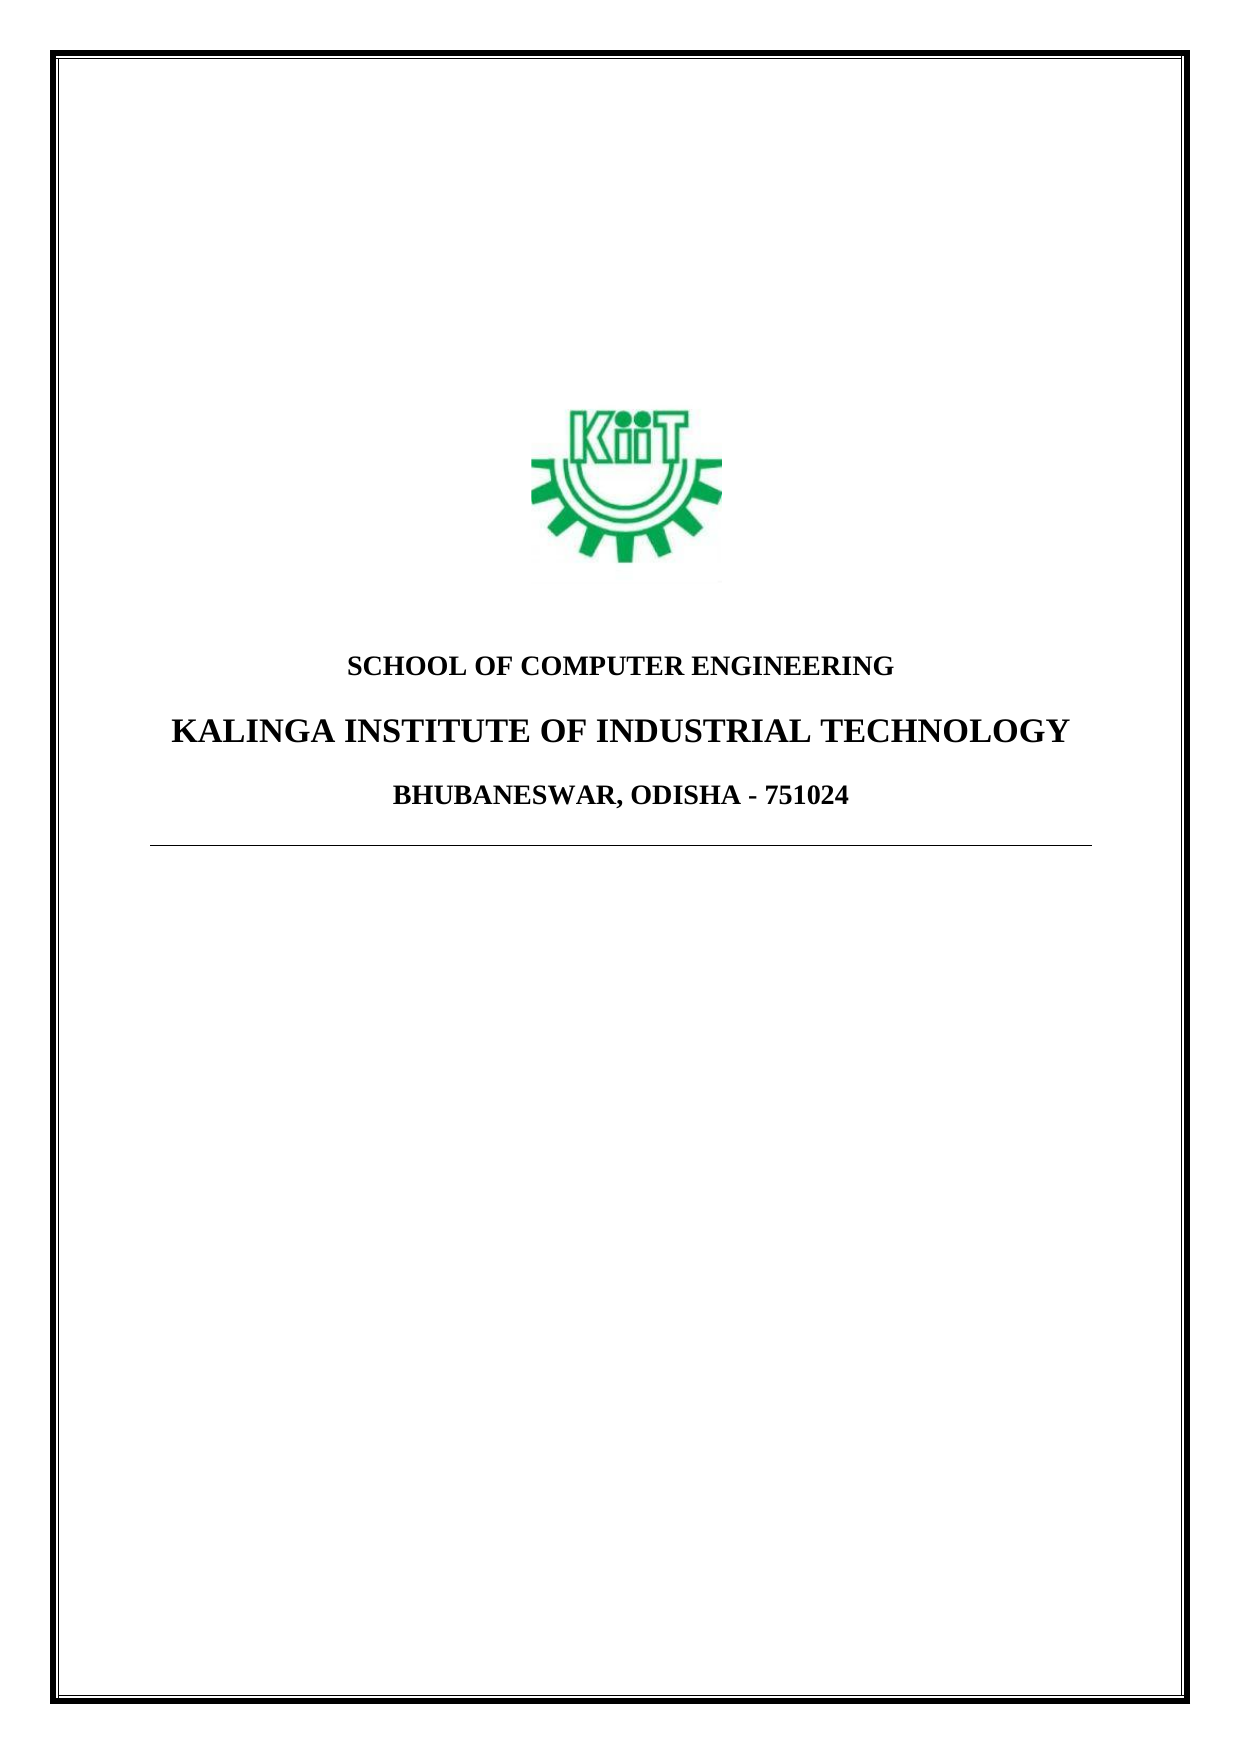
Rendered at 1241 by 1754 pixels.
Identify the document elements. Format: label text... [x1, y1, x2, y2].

picture [531, 392, 722, 584]
text SCHOOL OF COMPUTER ENGINEERING [150, 649, 1092, 681]
text KALINGA INSTITUTE OF INDUSTRIAL TECHNOLOGY [150, 710, 1092, 749]
text BHUBANESWAR, ODISHA - 751024 [150, 778, 1092, 811]
